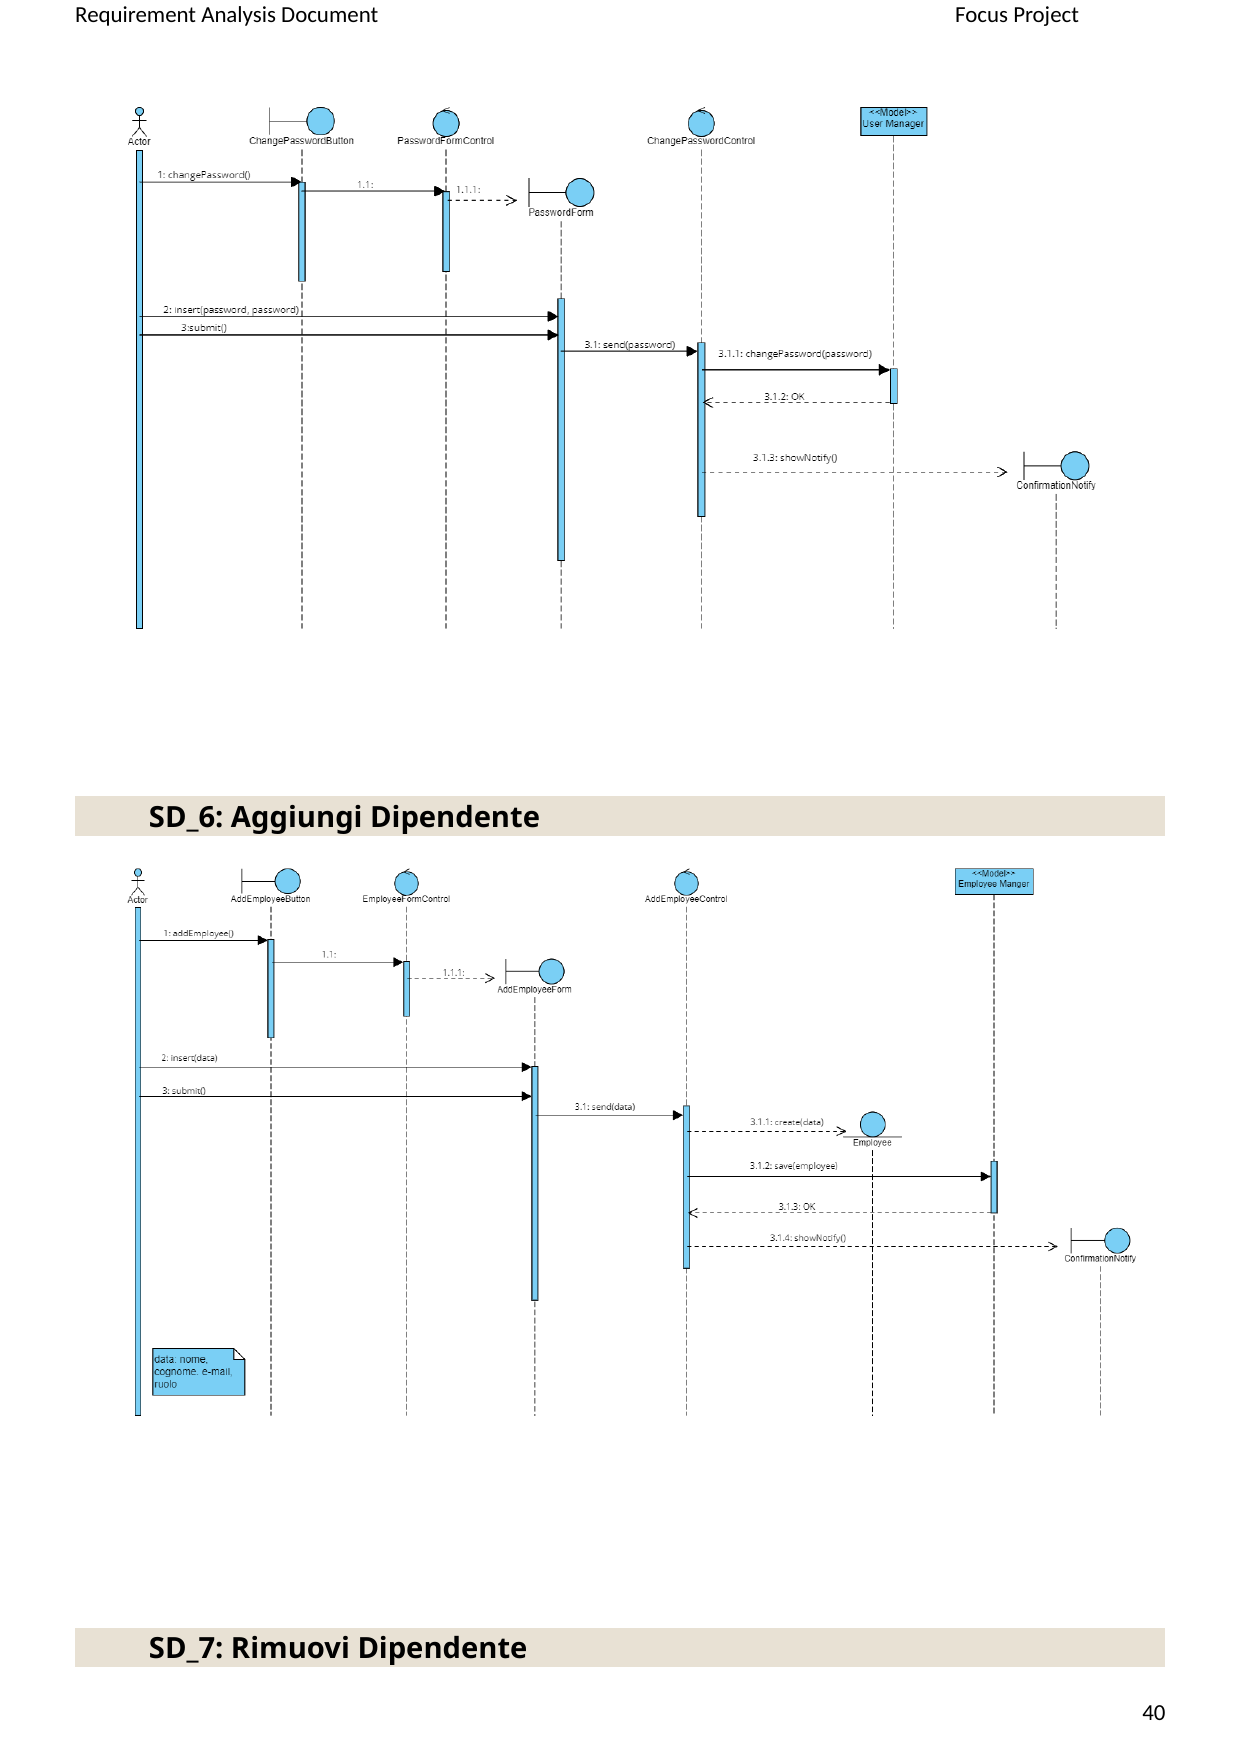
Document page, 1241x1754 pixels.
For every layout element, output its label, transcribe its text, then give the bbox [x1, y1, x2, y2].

picture [76, 839, 1165, 1479]
text SD_7: Rimuovi Dipendente [75, 1628, 1165, 1667]
picture [86, 75, 1154, 684]
text SD_6: Aggiungi Dipendente [75, 796, 1165, 836]
